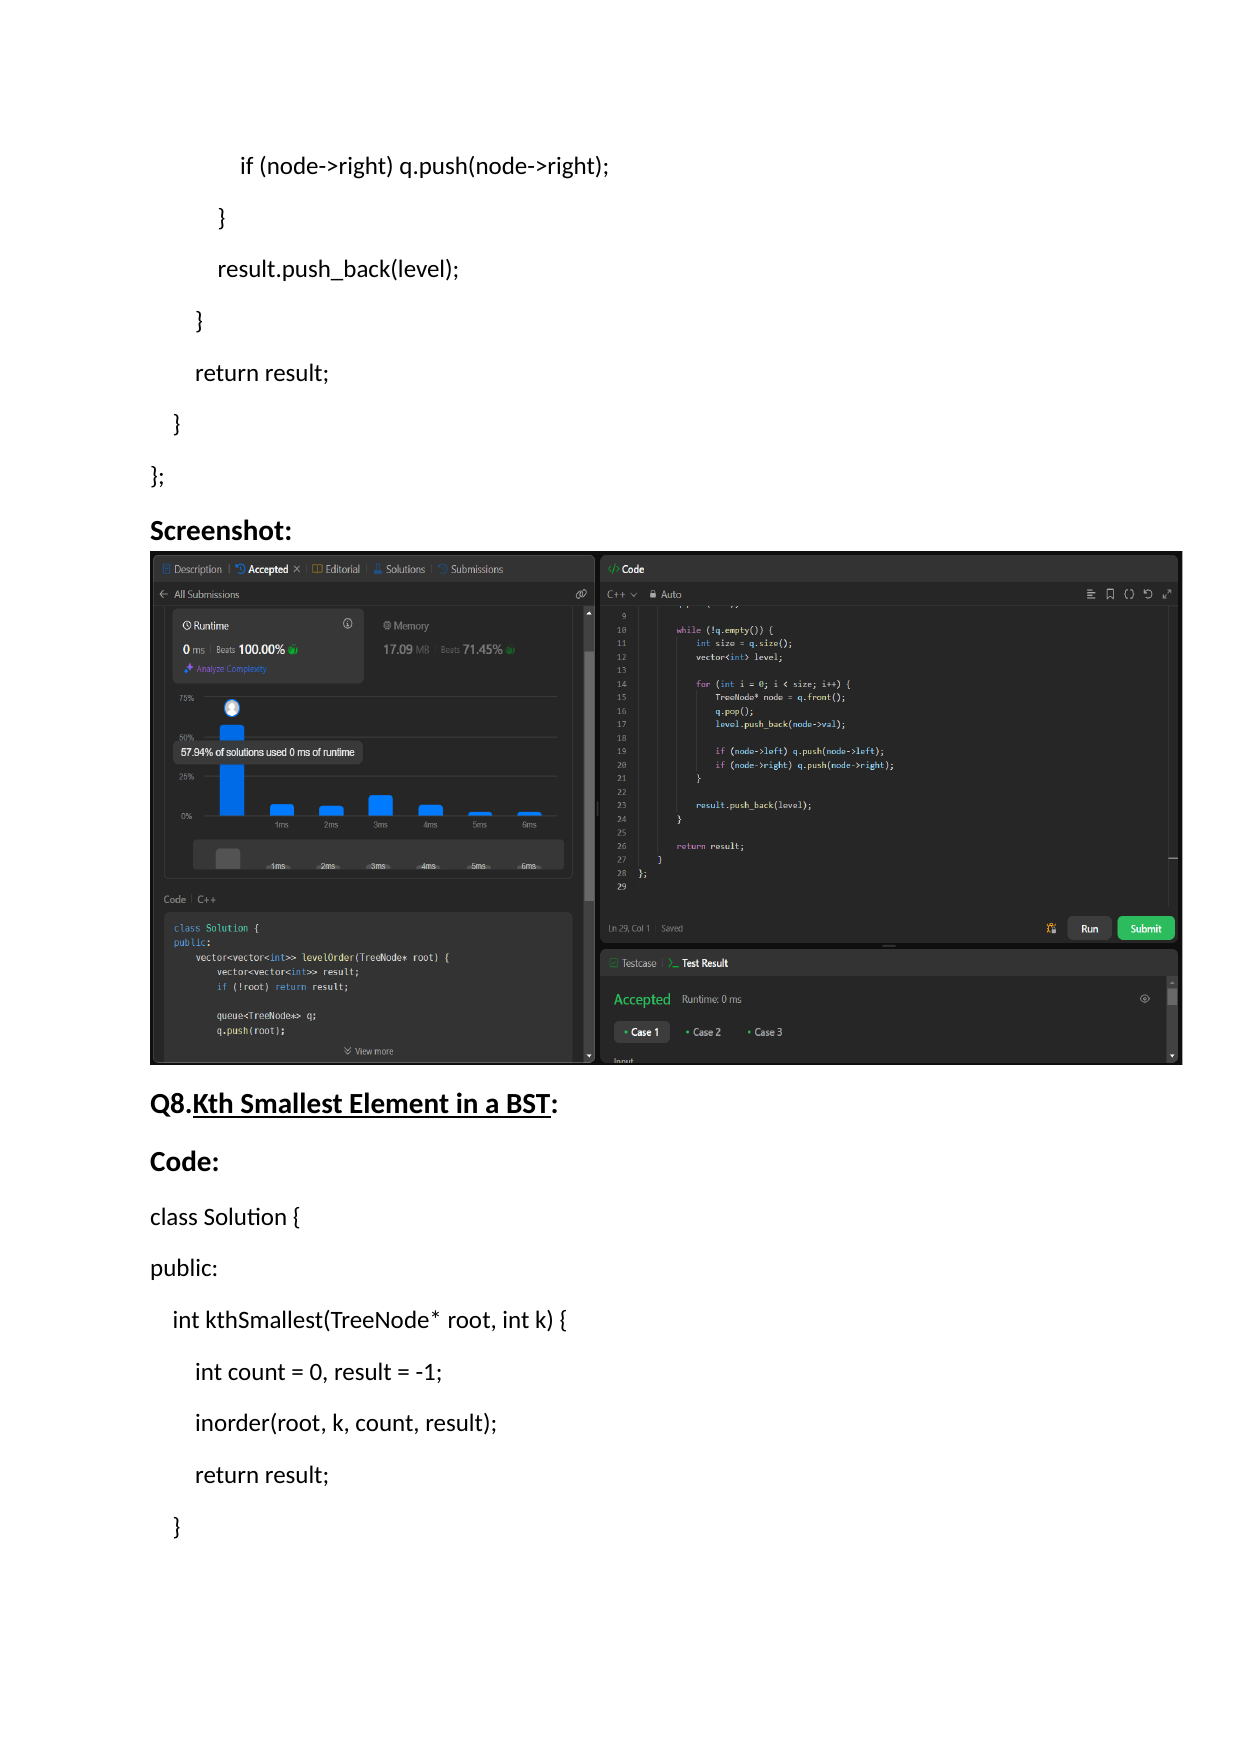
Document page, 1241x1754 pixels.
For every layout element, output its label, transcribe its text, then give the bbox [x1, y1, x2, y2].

text Q8.Kth Smallest Element in a BST: [150, 1085, 1090, 1121]
picture [150, 551, 1183, 1065]
text result.push_back(level); [150, 253, 1090, 284]
text return result; [150, 357, 1090, 387]
text class Solution { [150, 1201, 1090, 1231]
text if (node->right) q.push(node->right); [150, 150, 1090, 181]
text Screenshot: [150, 512, 1090, 551]
text inorder(root, k, count, result); [150, 1407, 1090, 1438]
text public: [150, 1252, 1090, 1283]
text return result; [150, 1459, 1090, 1489]
text int kthSmallest(TreeNode* root, int k) { [150, 1304, 1090, 1334]
text Code: [150, 1143, 1090, 1179]
text } [150, 408, 1090, 439]
text } [150, 305, 1090, 336]
text } [150, 202, 1090, 232]
text }; [150, 460, 1090, 491]
text int count = 0, result = -1; [150, 1356, 1090, 1386]
text } [150, 1511, 1090, 1541]
